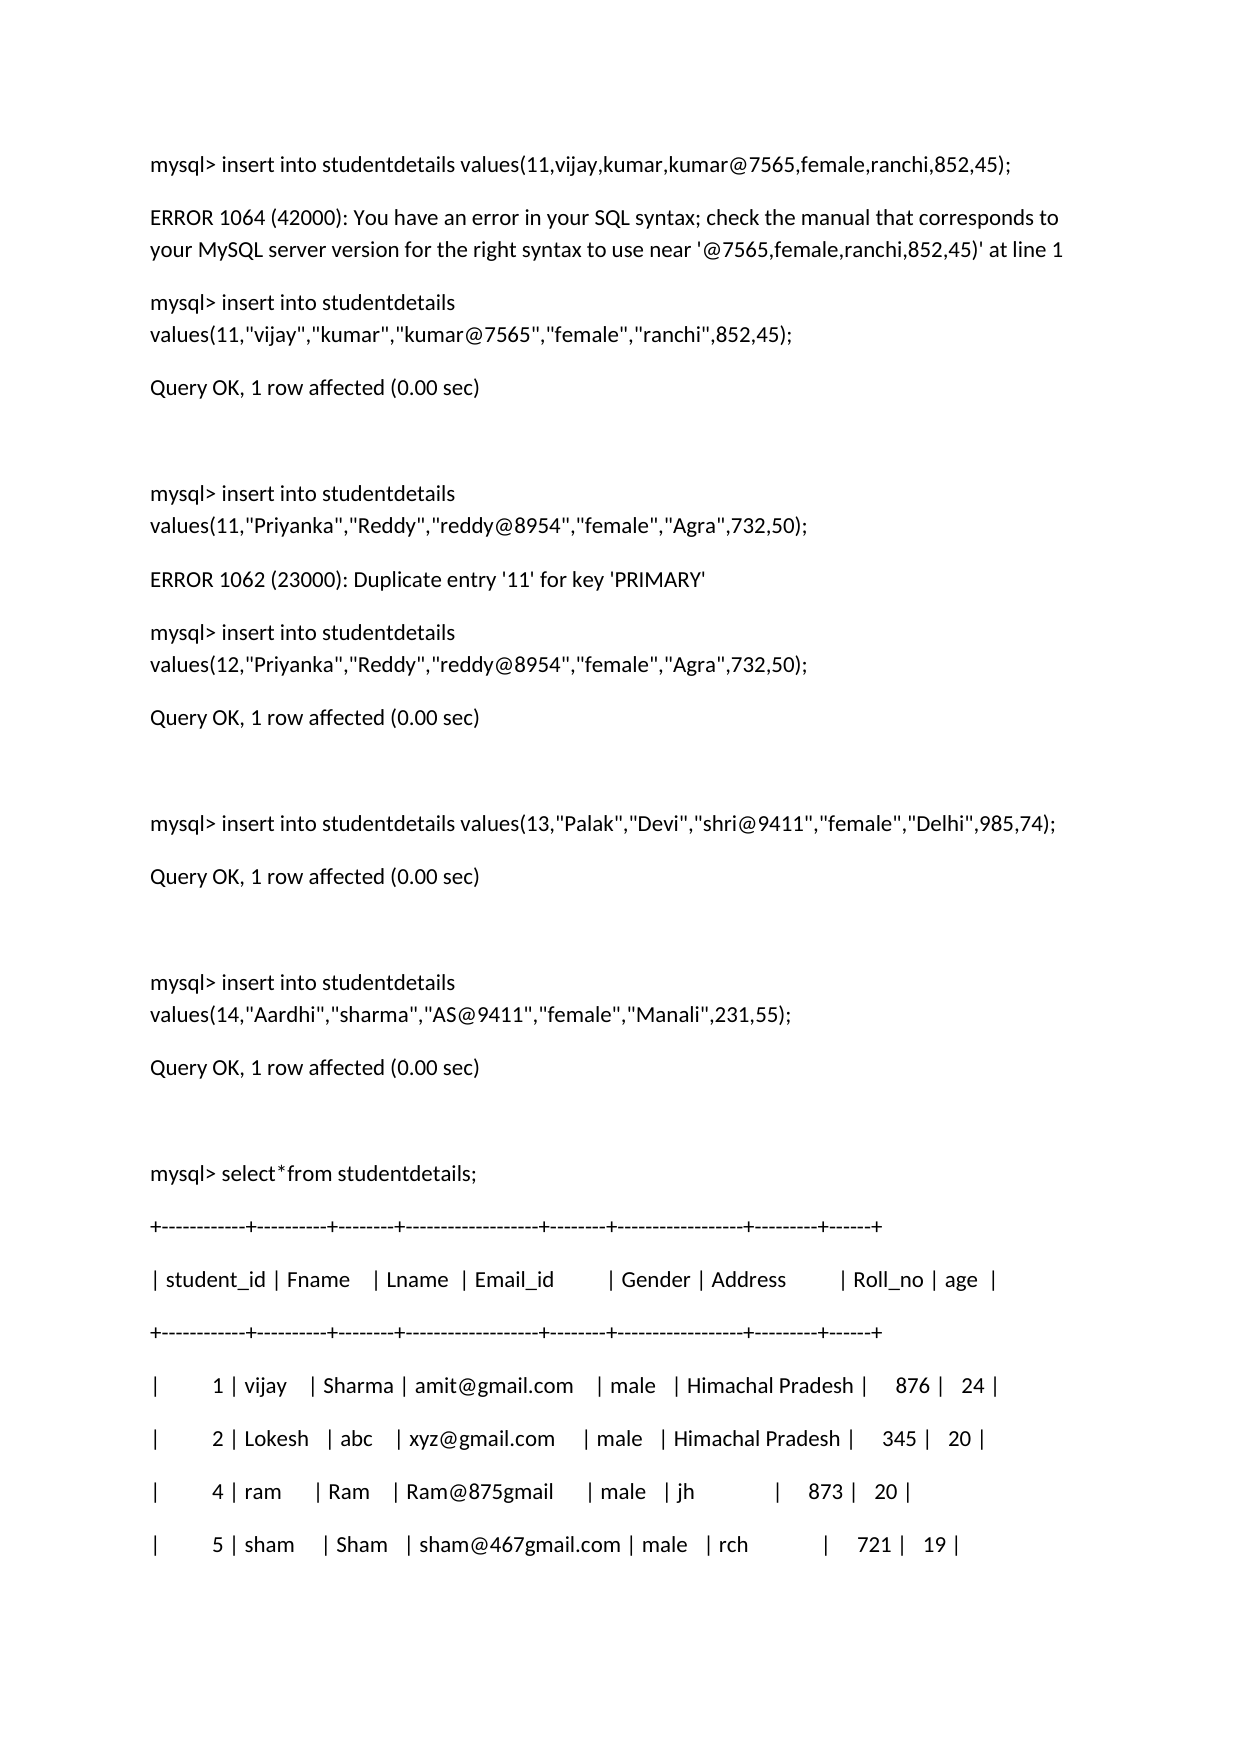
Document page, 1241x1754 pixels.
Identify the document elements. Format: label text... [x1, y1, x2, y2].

text Query OK, 1 row affected (0.00 sec) [150, 1053, 1090, 1081]
text | 1 | vijay | Sharma | amit@gmail.com | male | Himachal Pradesh | 876 | 24 | [150, 1371, 1090, 1399]
text mysql> insert into studentdetails values(14,"Aardhi","sharma","AS@9411","female","Manali",231,55); [150, 968, 1090, 1028]
text | 2 | Lokesh | abc | xyz@gmail.com | male | Himachal Pradesh | 345 | 20 | [150, 1424, 1090, 1452]
text | 5 | sham | Sham | sham@467gmail.com | male | rch | 721 | 19 | [150, 1530, 1090, 1558]
text +------------+----------+--------+-------------------+--------+------------------+---------+------+ [150, 1212, 1090, 1240]
text mysql> select*from studentdetails; [150, 1159, 1090, 1187]
text mysql> insert into studentdetails values(11,"Priyanka","Reddy","reddy@8954","female","Agra",732,50); [150, 479, 1090, 540]
text +------------+----------+--------+-------------------+--------+------------------+---------+------+ [150, 1318, 1090, 1346]
text | student_id | Fname | Lname | Email_id | Gender | Address | Roll_no | age | [150, 1265, 1090, 1293]
text Query OK, 1 row affected (0.00 sec) [150, 373, 1090, 401]
text | 4 | ram | Ram | Ram@875gmail | male | jh | 873 | 20 | [150, 1477, 1090, 1505]
text Query OK, 1 row affected (0.00 sec) [150, 703, 1090, 731]
text Query OK, 1 row affected (0.00 sec) [150, 862, 1090, 890]
text mysql> insert into studentdetails values(13,"Palak","Devi","shri@9411","female","Delhi",985,74); [150, 809, 1090, 837]
text mysql> insert into studentdetails values(11,vijay,kumar,kumar@7565,female,ranchi,852,45); [150, 150, 1090, 178]
text mysql> insert into studentdetails values(11,"vijay","kumar","kumar@7565","female","ranchi",852,45); [150, 288, 1090, 348]
text ERROR 1062 (23000): Duplicate entry '11' for key 'PRIMARY' [150, 565, 1090, 593]
text ERROR 1064 (42000): You have an error in your SQL syntax; check the manual that corresponds to your MySQL server version for the right syntax to use near '@7565,female,ranchi,852,45)' at line 1 [150, 203, 1090, 263]
text mysql> insert into studentdetails values(12,"Priyanka","Reddy","reddy@8954","female","Agra",732,50); [150, 618, 1090, 678]
